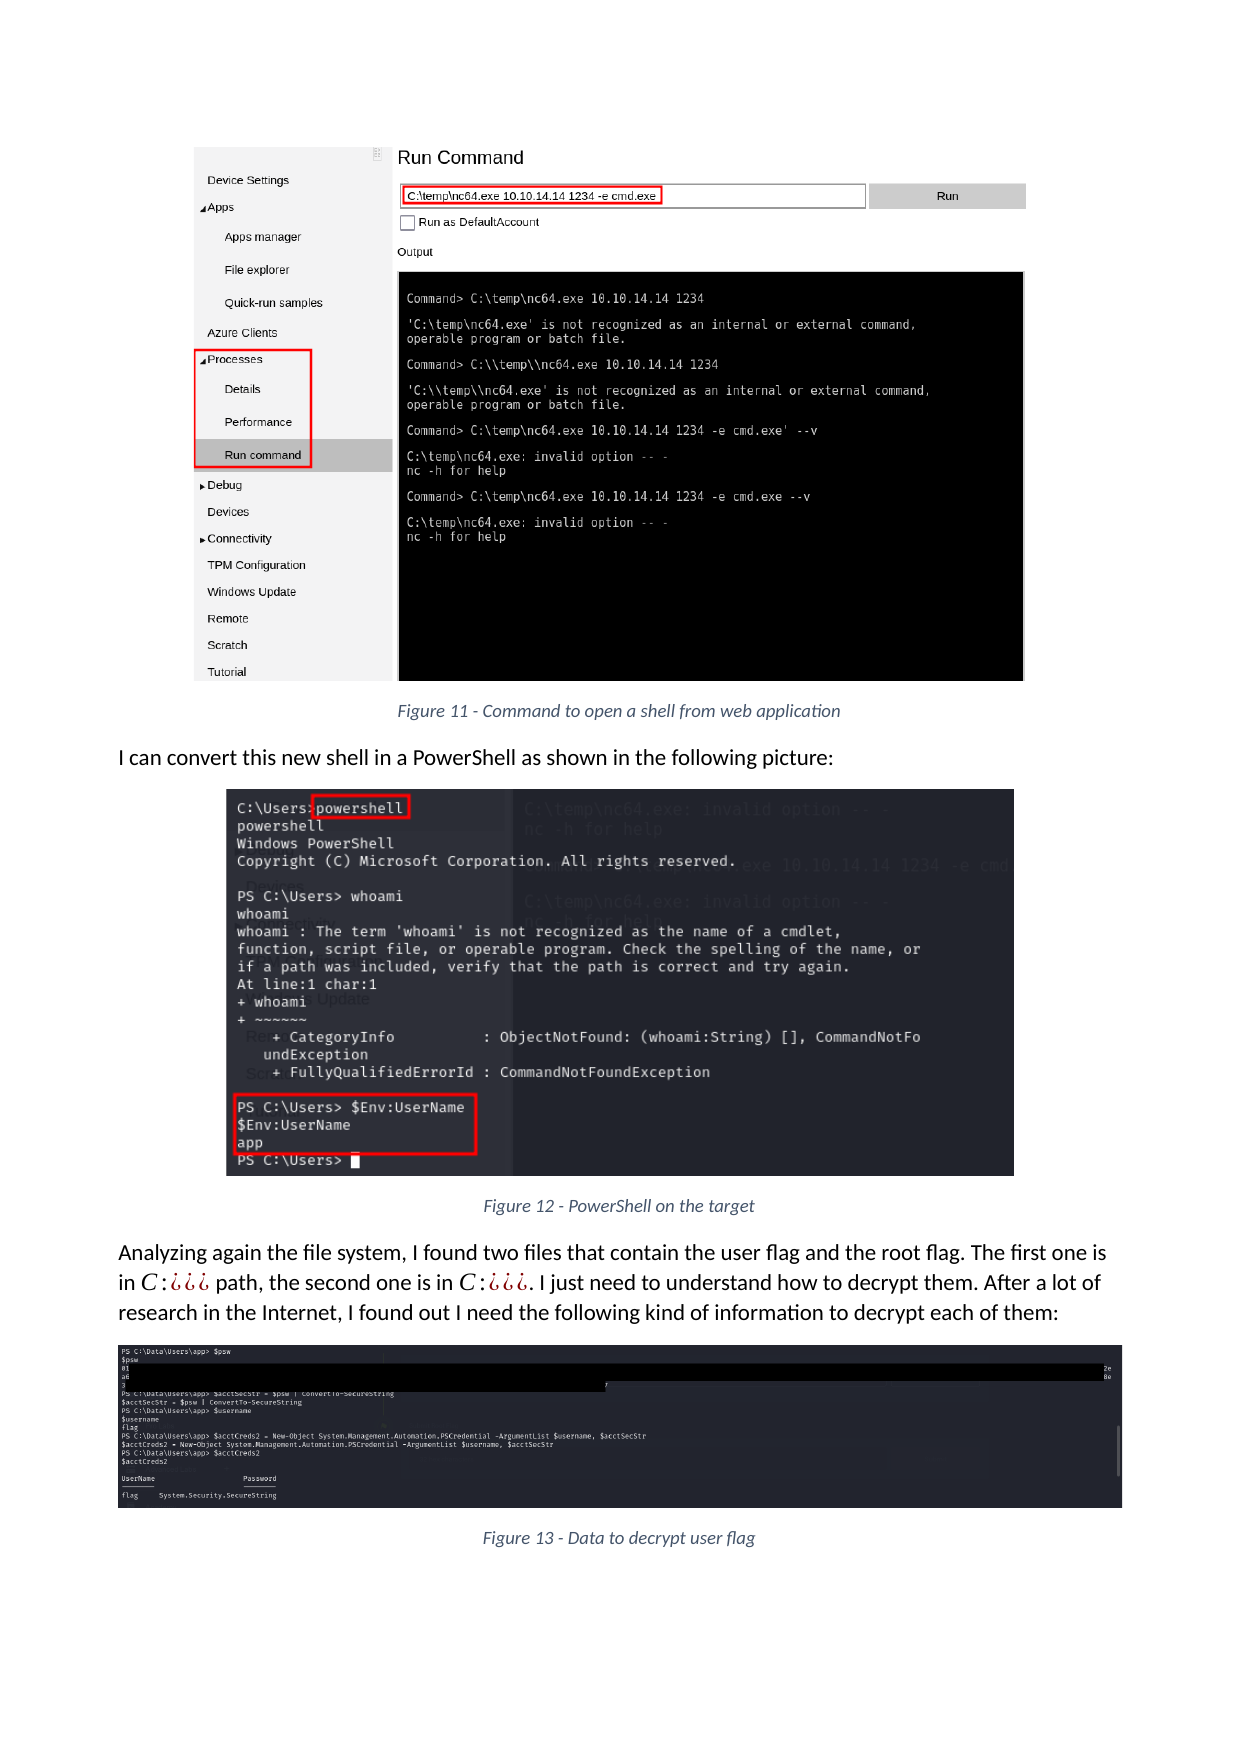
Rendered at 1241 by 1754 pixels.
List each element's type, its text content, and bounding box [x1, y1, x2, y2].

text I can convert this new shell in a PowerShell as shown in the following picture: [118, 743, 1122, 771]
text Analyzing again the file system, I found two files that contain the user flag and the root flag. The first one is in path, the second one is in . I just need to understand how to decrypt them. After a lot of research in the Internet, I found out I need the following kind of information to decrypt each of them: [118, 1238, 1122, 1326]
text Figure 12 - PowerShell on the target [118, 1194, 1122, 1217]
text Figure 11 - Command to open a shell from web application [118, 699, 1122, 722]
text Figure 13 - Data to decrypt user flag [118, 1526, 1122, 1549]
picture [118, 1345, 1123, 1508]
picture [226, 789, 1014, 1176]
picture [193, 147, 1047, 681]
